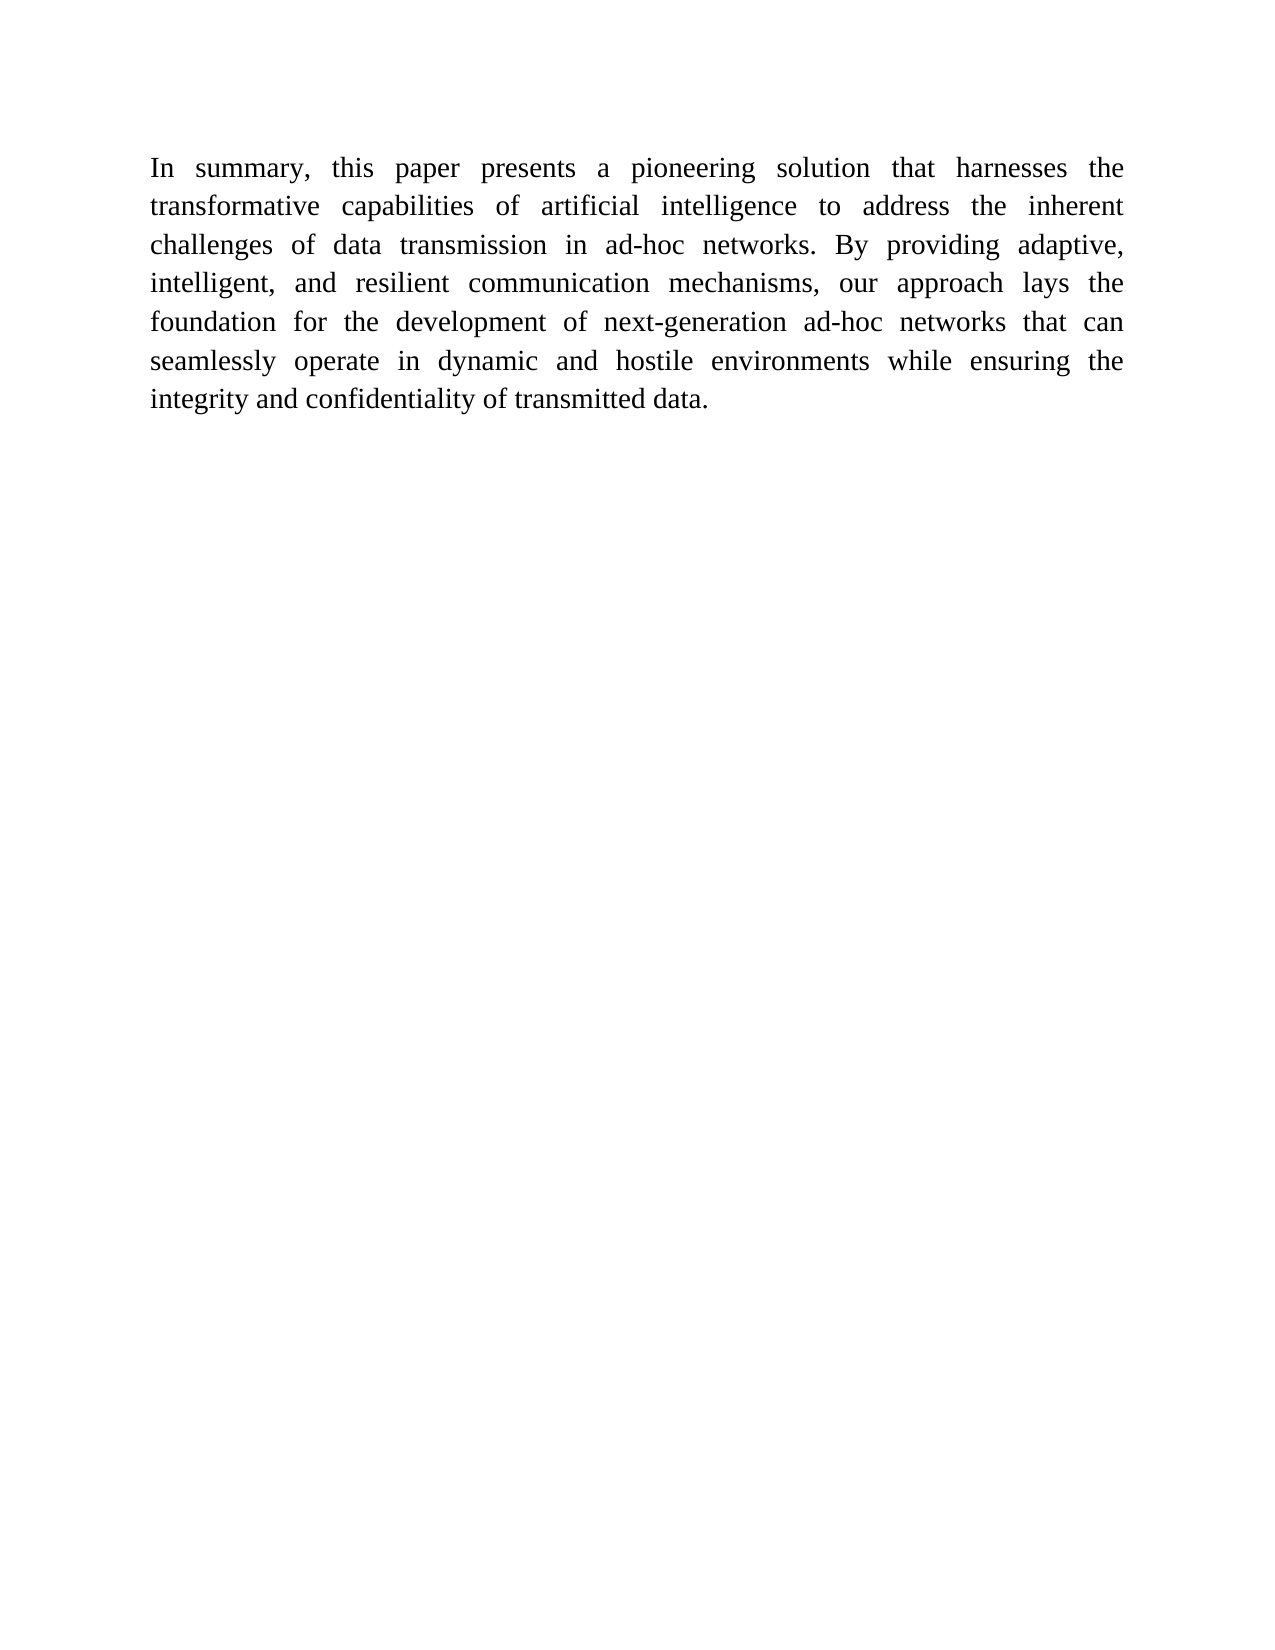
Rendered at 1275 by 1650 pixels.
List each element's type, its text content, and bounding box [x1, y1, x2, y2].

text In summary, this paper presents a pioneering solution that harnesses the transformative capabilities of artificial intelligence to address the inherent challenges of data transmission in ad-hoc networks. By providing adaptive, intelligent, and resilient communication mechanisms, our approach lays the foundation for the development of next-generation ad-hoc networks that can seamlessly operate in dynamic and hostile environments while ensuring the integrity and confidentiality of transmitted data. [150, 150, 1125, 415]
